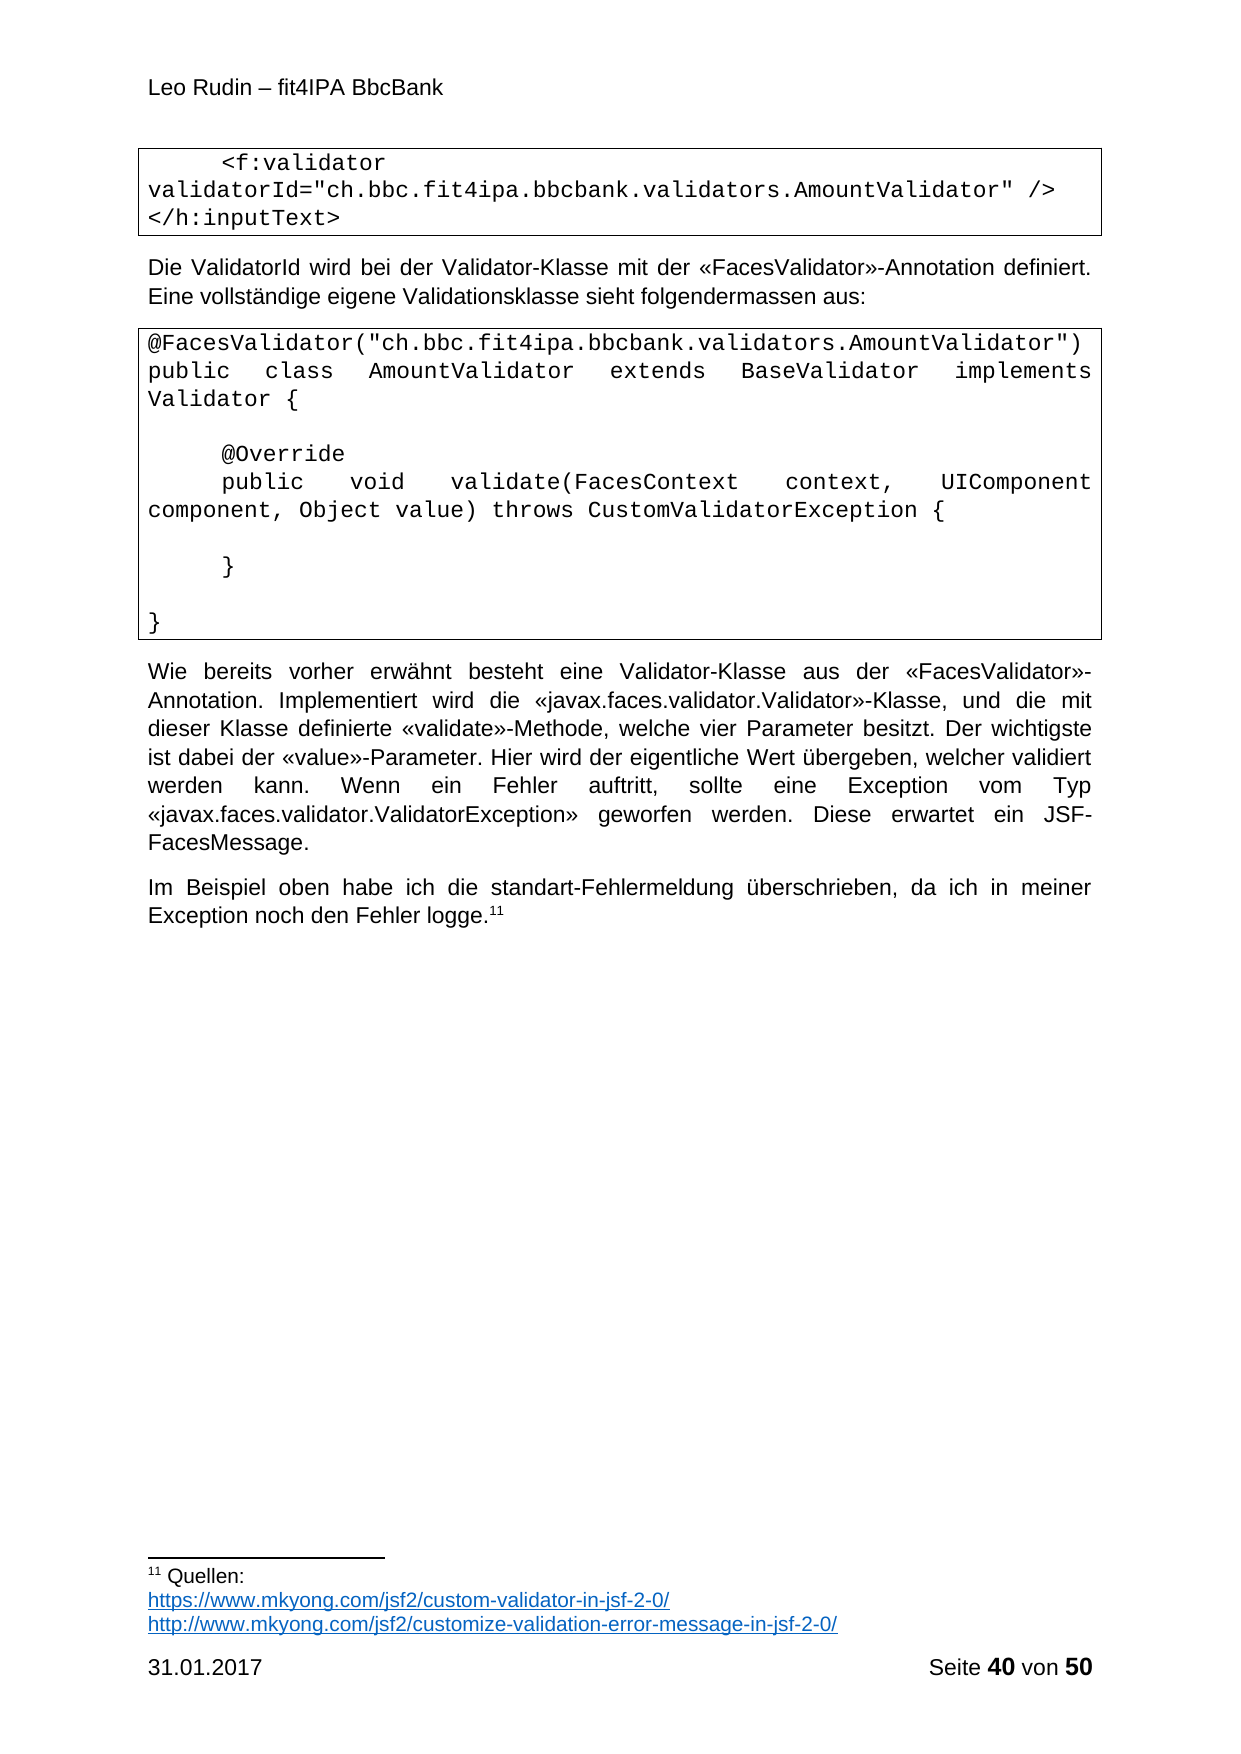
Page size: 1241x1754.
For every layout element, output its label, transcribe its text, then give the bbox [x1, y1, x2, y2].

text public class AmountValidator extends BaseValidator implements Validator { [139, 356, 1101, 413]
text @Override [139, 439, 1101, 467]
text </h:inputText> [139, 203, 1101, 235]
text <f:validator validatorId="ch.bbc.fit4ipa.bbcbank.validators.AmountValidator" /> [139, 149, 1101, 203]
text Im Beispiel oben habe ich die standart-Fehlermeldung überschrieben, da ich in meiner Exception noch den Fehler logge. [148, 874, 1092, 929]
text } [139, 607, 1101, 639]
text } [139, 551, 1101, 580]
text public void validate(FacesContext context, UIComponent component, Object value) throws CustomValidatorException { [139, 467, 1101, 524]
text Die ValidatorId wird bei der Validator-Klasse mit der «FacesValidator»-Annotation definiert. Eine vollständige eigene Validationsklasse sieht folgendermassen aus: [148, 254, 1092, 309]
text @FacesValidator("ch.bbc.fit4ipa.bbcbank.validators.AmountValidator") [139, 329, 1101, 356]
text Wie bereits vorher erwähnt besteht eine Validator-Klasse aus der «FacesValidator»-Annotation. Implementiert wird die «javax.faces.validator.Validator»-Klasse, und die mit dieser Klasse definierte «validate»-Methode, welche vier Parameter besitzt. Der wichtigste ist dabei der «value»-Parameter. Hier wird der eigentliche Wert übergeben, welcher validiert werden kann. Wenn ein Fehler auftritt, sollte eine Exception vom Typ «javax.faces.validator.ValidatorException» geworfen werden. Diese erwartet ein JSF-FacesMessage. [148, 658, 1092, 855]
